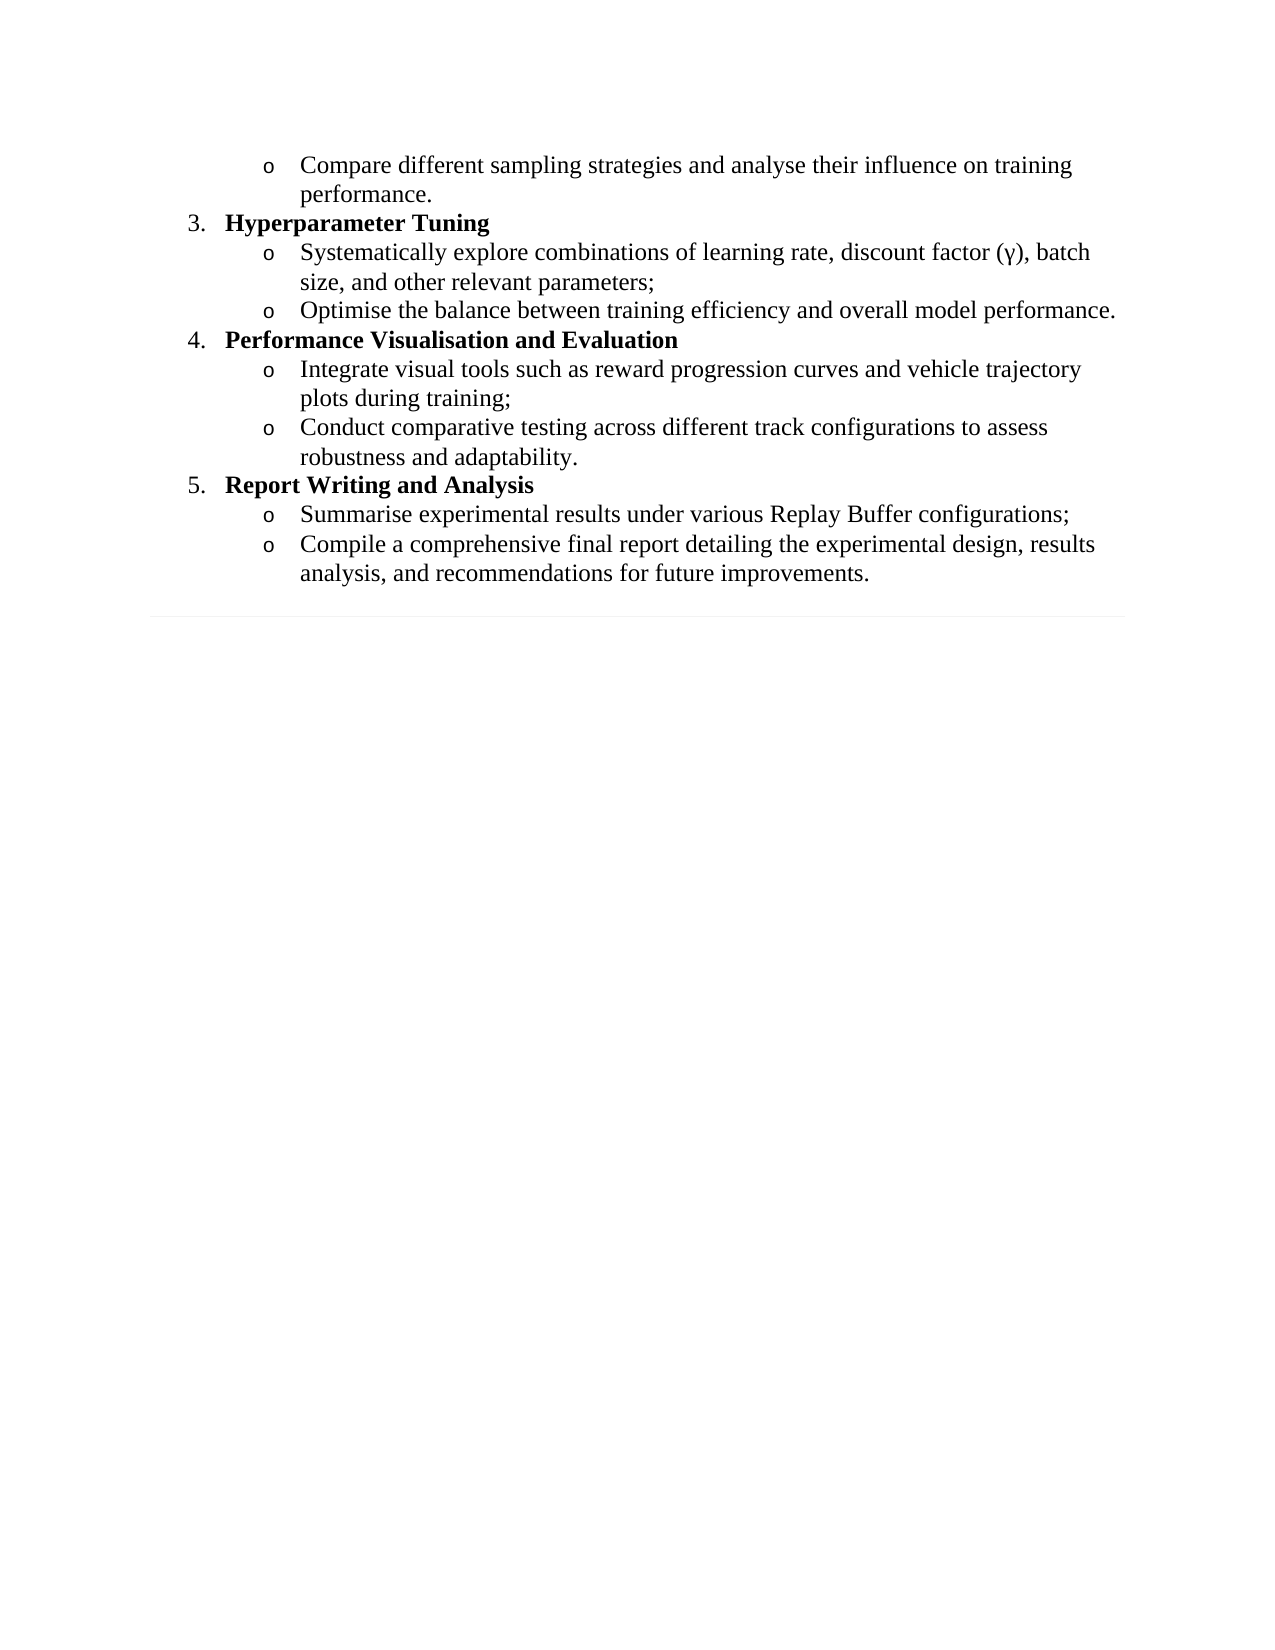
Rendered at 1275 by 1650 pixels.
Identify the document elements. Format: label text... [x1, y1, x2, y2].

list Compare different sampling strategies and analyse their influence on training performance. [262, 150, 1125, 208]
list Compile a comprehensive final report detailing the experimental design, results analysis, and recommendations for future improvements. [262, 529, 1125, 587]
list Report Writing and Analysis [187, 470, 1125, 499]
list Optimise the balance between training efficiency and overall model performance. [262, 295, 1125, 325]
list Integrate visual tools such as reward progression curves and vehicle trajectory plots during training; [262, 354, 1125, 412]
list Systematically explore combinations of learning rate, discount factor (γ), batch size, and other relevant parameters; [262, 237, 1125, 295]
list Summarise experimental results under various Replay Buffer configurations; [262, 499, 1125, 529]
list Hyperparameter Tuning [187, 208, 1125, 237]
list Conduct comparative testing across different track configurations to assess robustness and adaptability. [262, 412, 1125, 470]
list Performance Visualisation and Evaluation [187, 325, 1125, 354]
